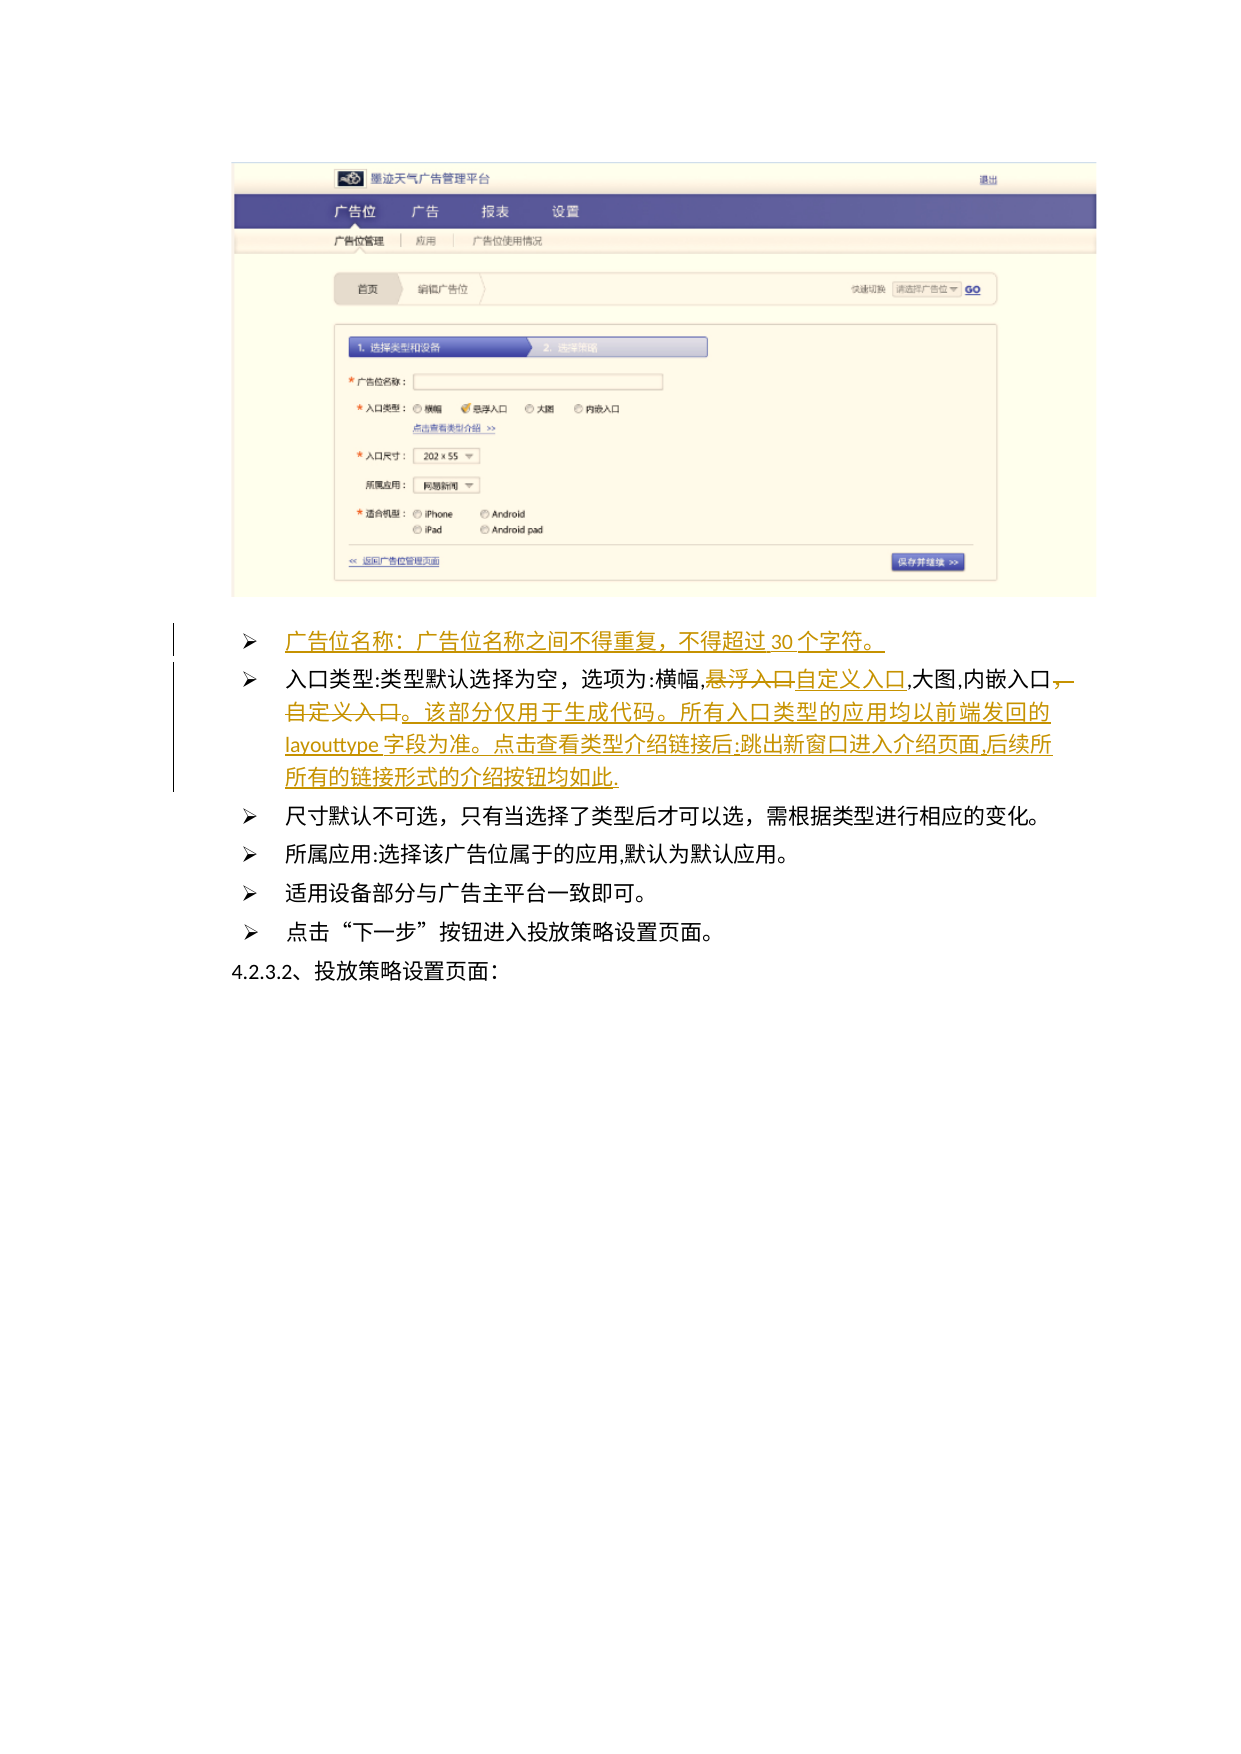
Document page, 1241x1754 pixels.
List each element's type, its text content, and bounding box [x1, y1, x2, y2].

list 所属应用:选择该广告位属于的应用,默认为默认应用。 [241, 837, 1053, 869]
picture [231, 162, 1097, 597]
list 适用设备部分与广告主平台一致即可。 [241, 876, 1053, 908]
text 4.2.3.2、投放策略设置页面： [231, 953, 1053, 986]
list 入口类型:类型默认选择为空，选项为:横幅,,大图,内嵌入口 [241, 662, 1053, 792]
list 点击“下一步”按钮进入投放策略设置页面。 [242, 914, 1053, 947]
list 尺寸默认不可选，只有当选择了类型后才可以选，需根据类型进行相应的变化。 [241, 798, 1053, 831]
